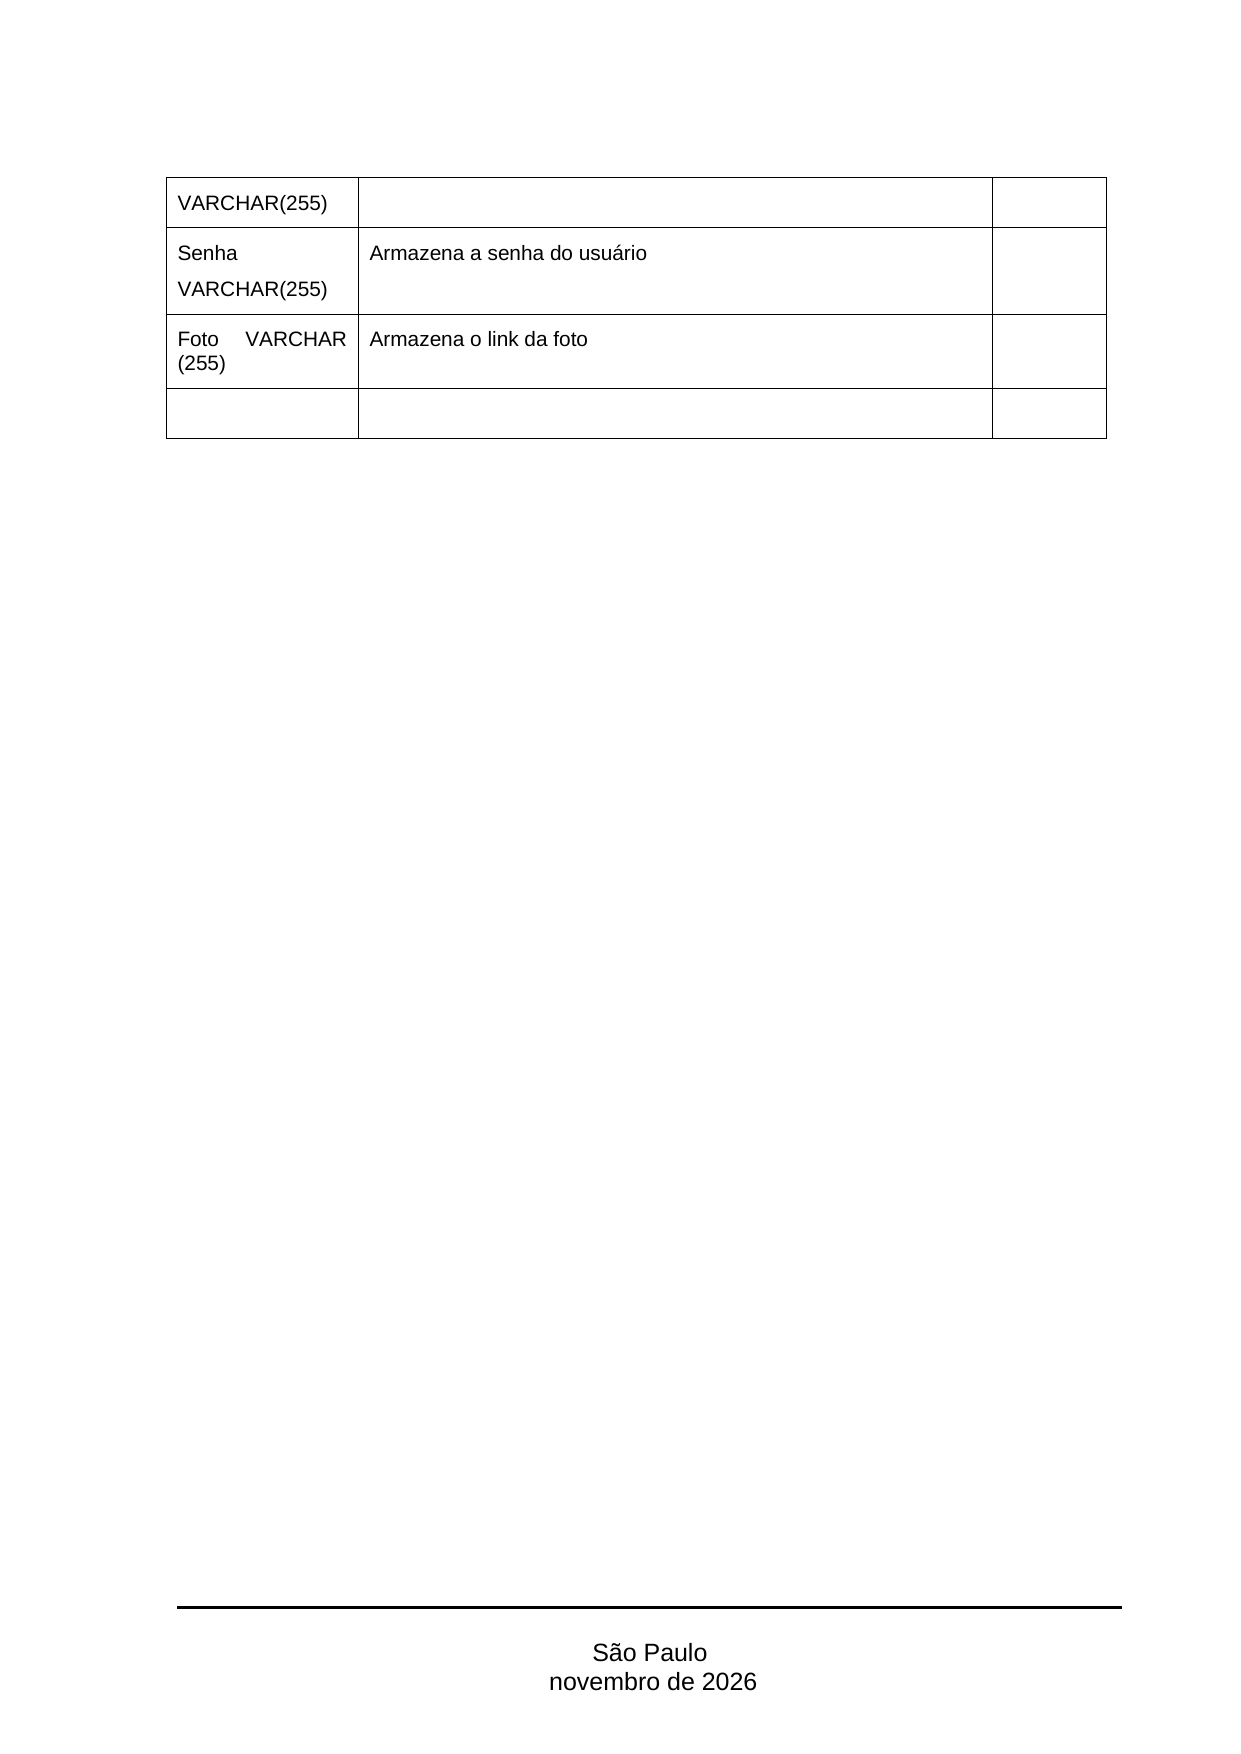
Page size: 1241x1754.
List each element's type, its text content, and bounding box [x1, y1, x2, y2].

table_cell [359, 178, 992, 227]
table_cell Armazena a senha do usuário [359, 228, 992, 314]
table_cell [993, 389, 1106, 438]
table_cell Armazena o link da foto [359, 315, 992, 388]
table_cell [167, 178, 358, 227]
table_cell Senha VARCHAR(255) [167, 228, 358, 314]
table_cell [993, 228, 1106, 314]
table_cell [993, 315, 1106, 388]
table_cell [359, 389, 992, 438]
table_cell [993, 178, 1106, 227]
table_cell [167, 389, 358, 438]
table_cell Foto VARCHAR (255) [167, 315, 358, 388]
